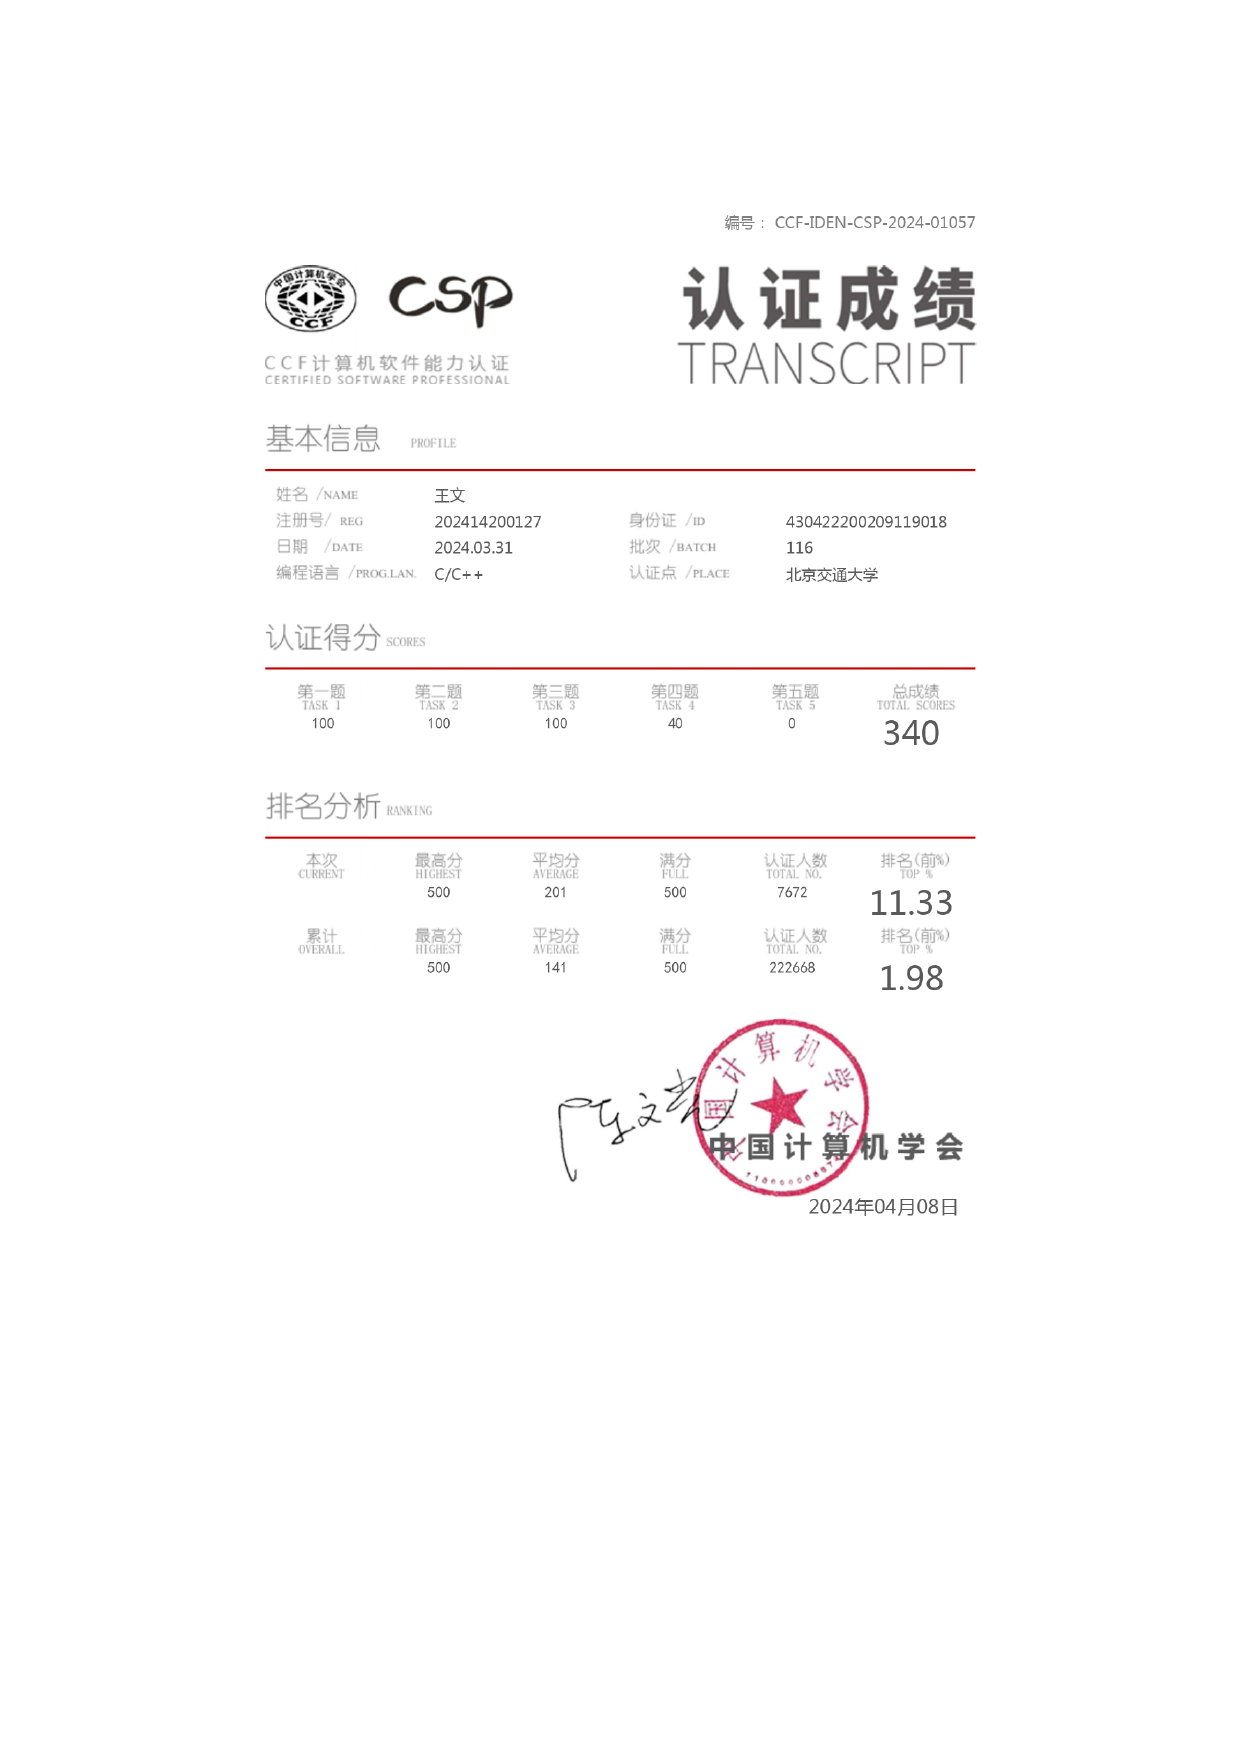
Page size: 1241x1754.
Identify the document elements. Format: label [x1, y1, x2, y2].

picture [187, 150, 1053, 1373]
